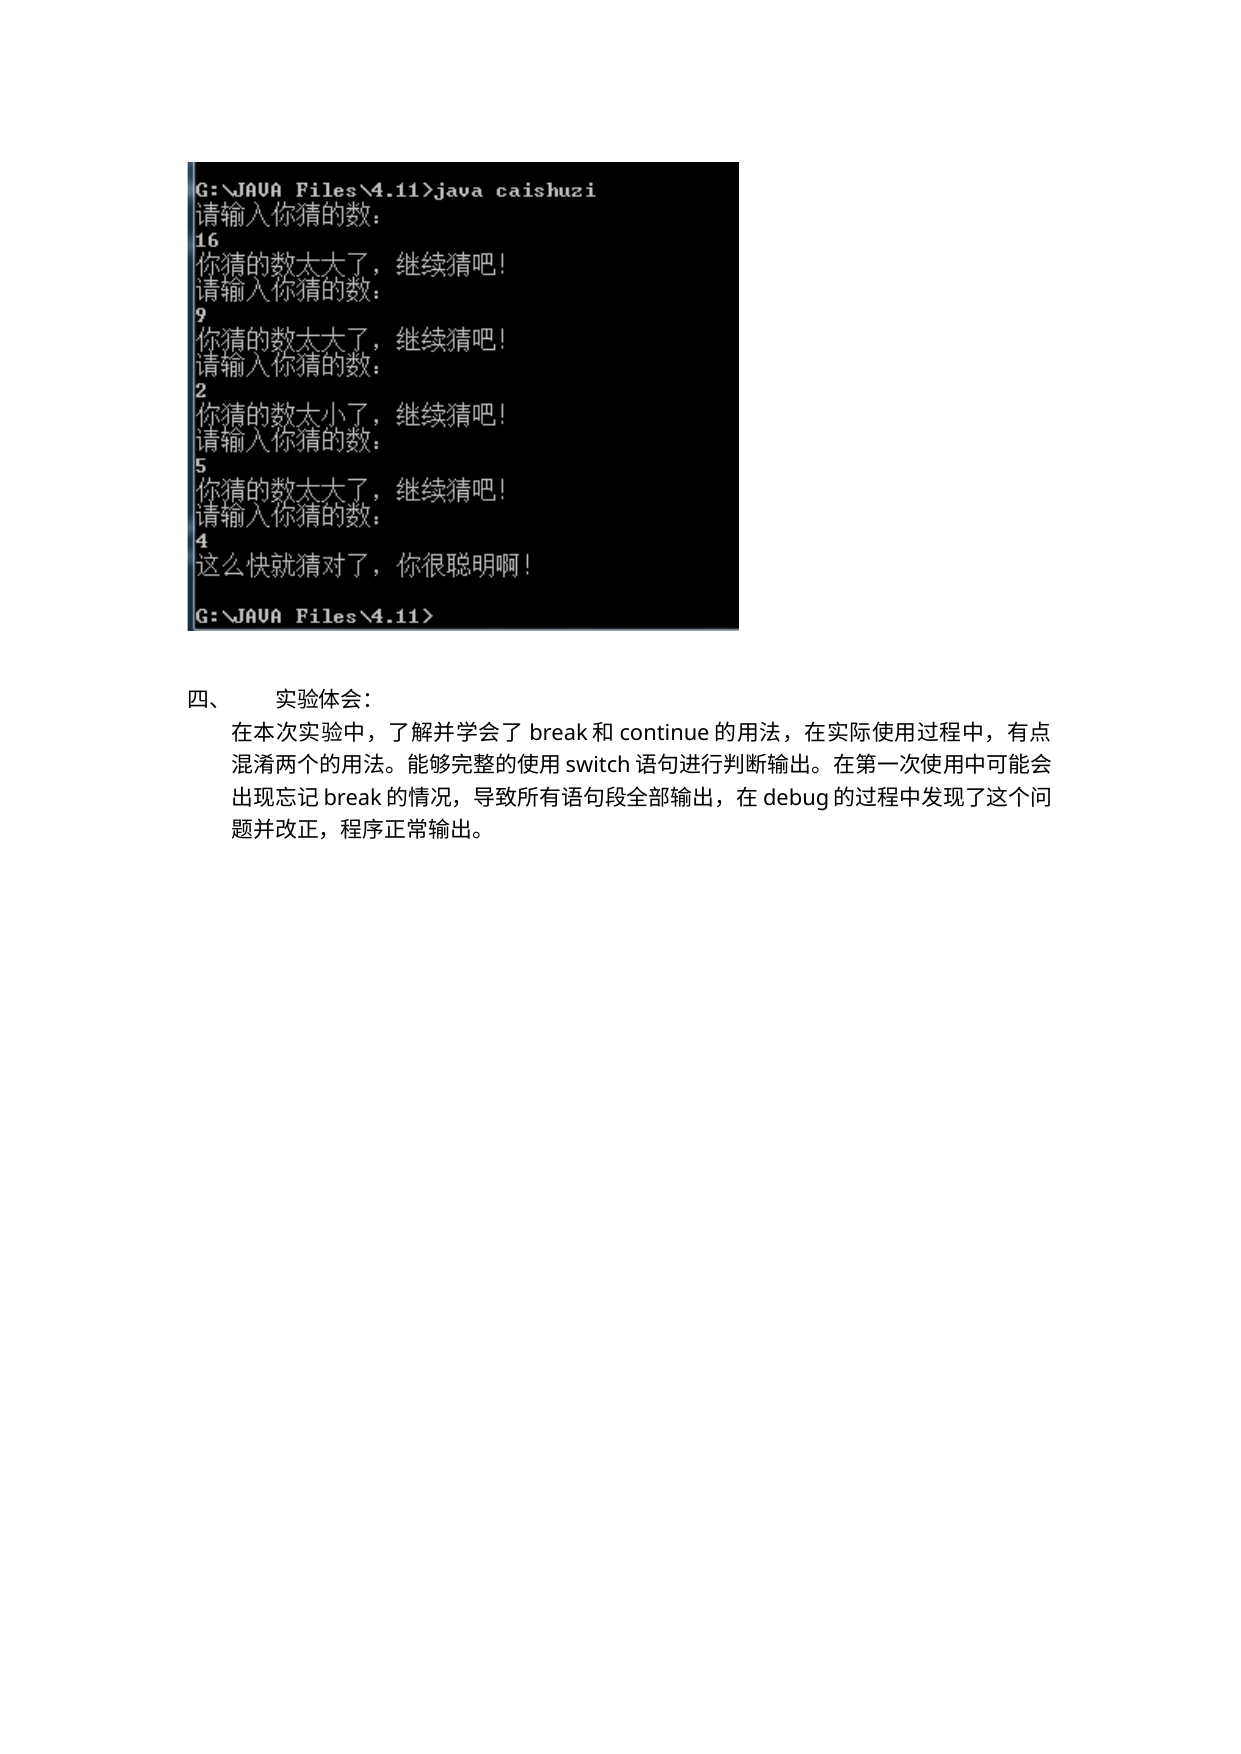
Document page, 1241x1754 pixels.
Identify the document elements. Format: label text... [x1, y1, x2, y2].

picture [187, 162, 739, 631]
list 实验体会： [187, 682, 1053, 714]
list 在本次实验中，了解并学会了break和continue的用法，在实际使用过程中，有点混淆两个的用法。能够完整的使用switch语句进行判断输出。在第一次使用中可能会出现忘记break的情况，导致所有语句段全部输出，在debug的过程中发现了这个问题并改正，程序正常输出。 [231, 714, 1053, 844]
